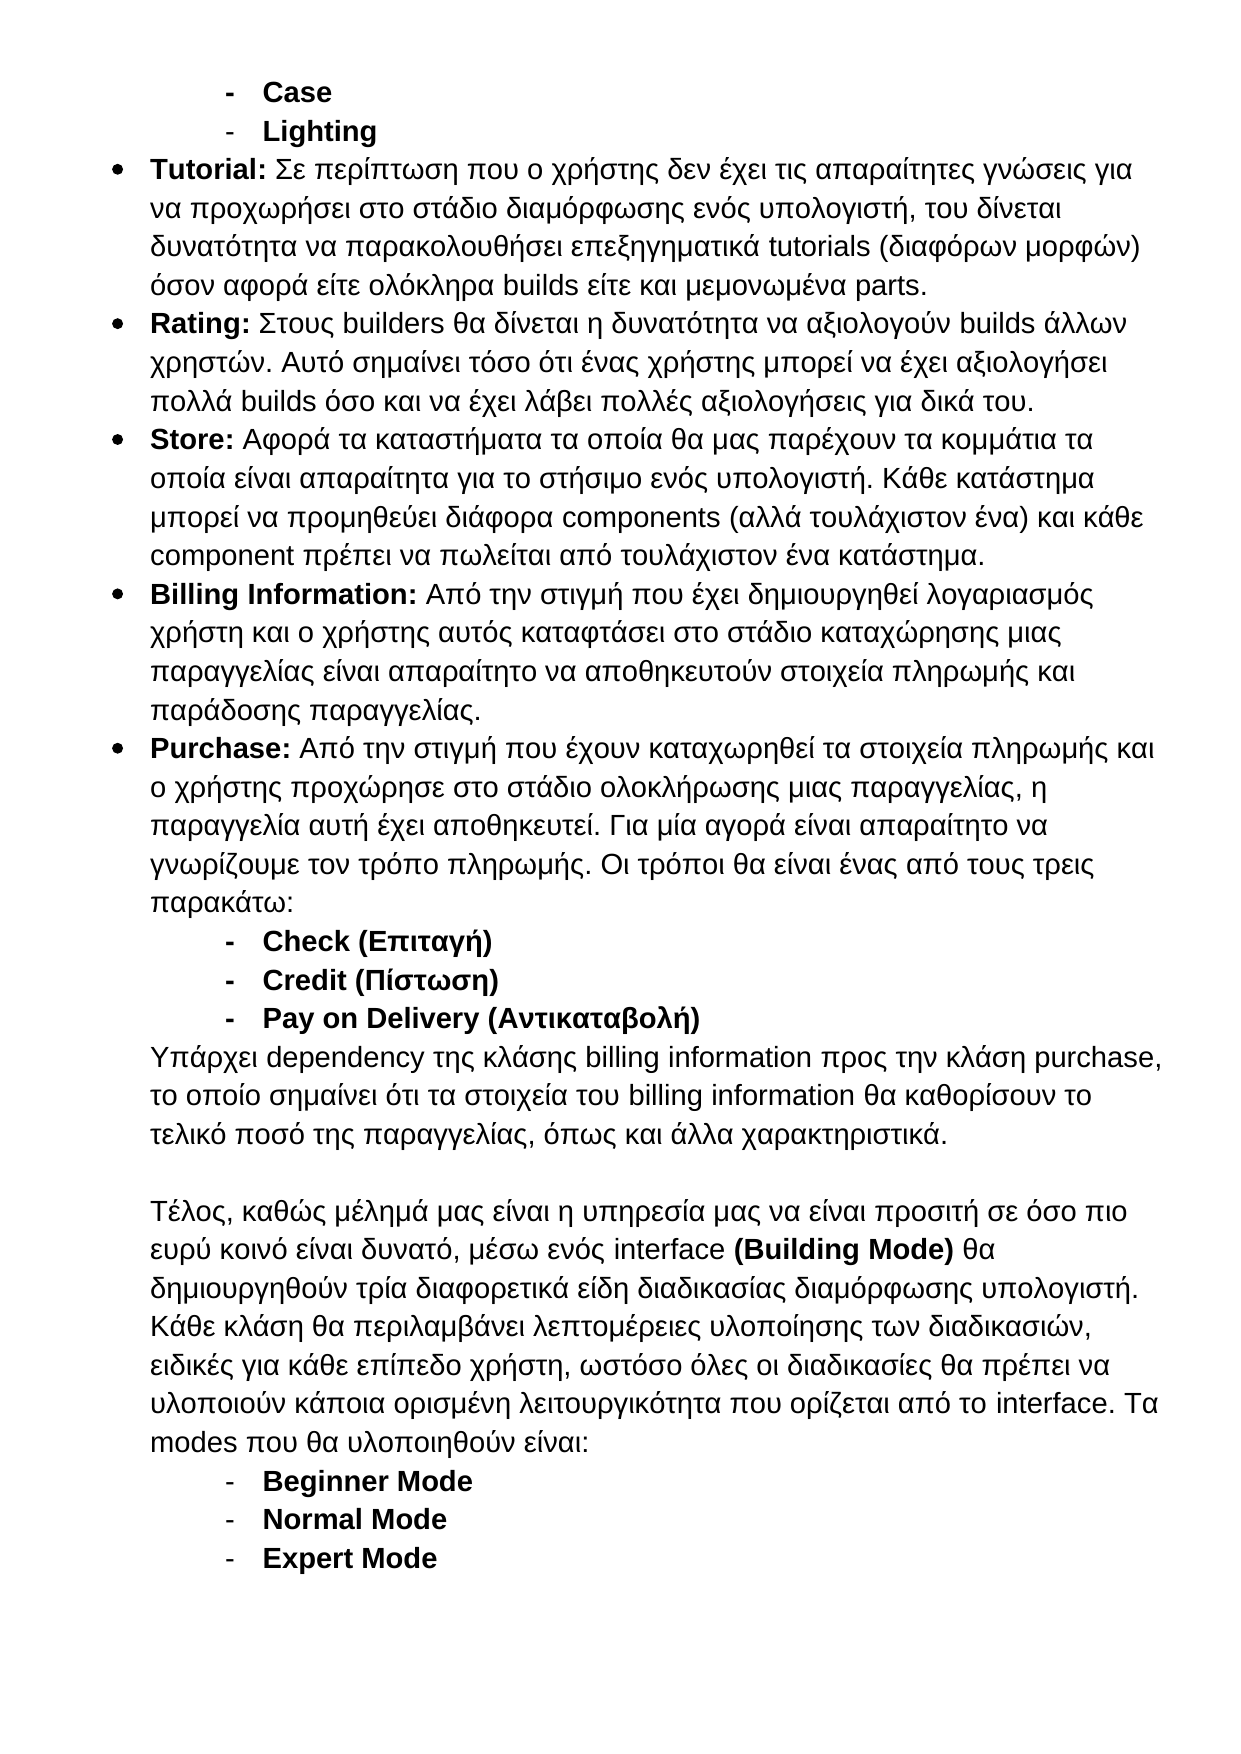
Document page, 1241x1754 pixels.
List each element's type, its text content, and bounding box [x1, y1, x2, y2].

list Check (Επιταγή) [225, 924, 1165, 957]
list Pay on Delivery (Αντικαταβολή) [225, 1001, 1165, 1034]
list Credit (Πίστωση) [225, 962, 1165, 996]
list Purchase: Από την στιγμή που έχουν καταχωρηθεί τα στοιχεία πληρωμής και ο χρήστης προχώρησε στο στάδιο ολοκλήρωσης μιας παραγγελίας, η παραγγελία αυτή έχει αποθηκευτεί. Για μία αγορά είναι απαραίτητο να γνωρίζουμε τον τρόπο πληρωμής. Οι τρόποι θα είναι ένας από τους τρεις παρακάτω: [112, 731, 1165, 919]
list Normal Mode [225, 1502, 1165, 1536]
list Υπάρχει dependency της κλάσης billing information προς την κλάση purchase, το οποίο σημαίνει ότι τα στοιχεία του billing information θα καθορίσουν το τελικό ποσό της παραγγελίας, όπως και άλλα χαρακτηριστικά. [150, 1039, 1165, 1150]
list Case [225, 75, 1165, 108]
list Τέλος, καθώς μέλημά μας είναι η υπηρεσία μας να είναι προσιτή σε όσο πιο ευρύ κοινό είναι δυνατό, μέσω ενός interface (Building Mode) θα δημιουργηθούν τρία διαφορετικά είδη διαδικασίας διαμόρφωσης υπολογιστή. Κάθε κλάση θα περιλαμβάνει λεπτομέρειες υλοποίησης των διαδικασιών, ειδικές για κάθε επίπεδο χρήστη, ωστόσο όλες οι διαδικασίες θα πρέπει να υλοποιούν κάποια ορισμένη λειτουργικότητα που ορίζεται από το interface. Τα modes που θα υλοποιηθούν είναι: [150, 1194, 1165, 1458]
list Beginner Mode [225, 1463, 1165, 1497]
list Billing Information: Από την στιγμή που έχει δημιουργηθεί λογαριασμός χρήστη και ο χρήστης αυτός καταφτάσει στο στάδιο καταχώρησης μιας παραγγελίας είναι απαραίτητο να αποθηκευτούν στοιχεία πληρωμής και παράδοσης παραγγελίας. [112, 577, 1165, 726]
list Lighting [225, 113, 1165, 147]
list Expert Mode [225, 1541, 1165, 1574]
list Store: Αφορά τα καταστήματα τα οποία θα μας παρέχουν τα κομμάτια τα οποία είναι απαραίτητα για το στήσιμο ενός υπολογιστή. Κάθε κατάστημα μπορεί να προμηθεύει διάφορα components (αλλά τουλάχιστον ένα) και κάθε component πρέπει να πωλείται από τουλάχιστον ένα κατάστημα. [112, 422, 1165, 572]
list Tutorial: Σε περίπτωση που ο χρήστης δεν έχει τις απαραίτητες γνώσεις για να προχωρήσει στο στάδιο διαμόρφωσης ενός υπολογιστή, του δίνεται δυνατότητα να παρακολουθήσει επεξηγηματικά tutorials (διαφόρων μορφών) όσον αφορά είτε ολόκληρα builds είτε και μεμονωμένα parts. [112, 152, 1165, 301]
list Rating: Στους builders θα δίνεται η δυνατότητα να αξιολογούν builds άλλων χρηστών. Αυτό σημαίνει τόσο ότι ένας χρήστης μπορεί να έχει αξιολογήσει πολλά builds όσο και να έχει λάβει πολλές αξιολογήσεις για δικά του. [112, 306, 1165, 417]
